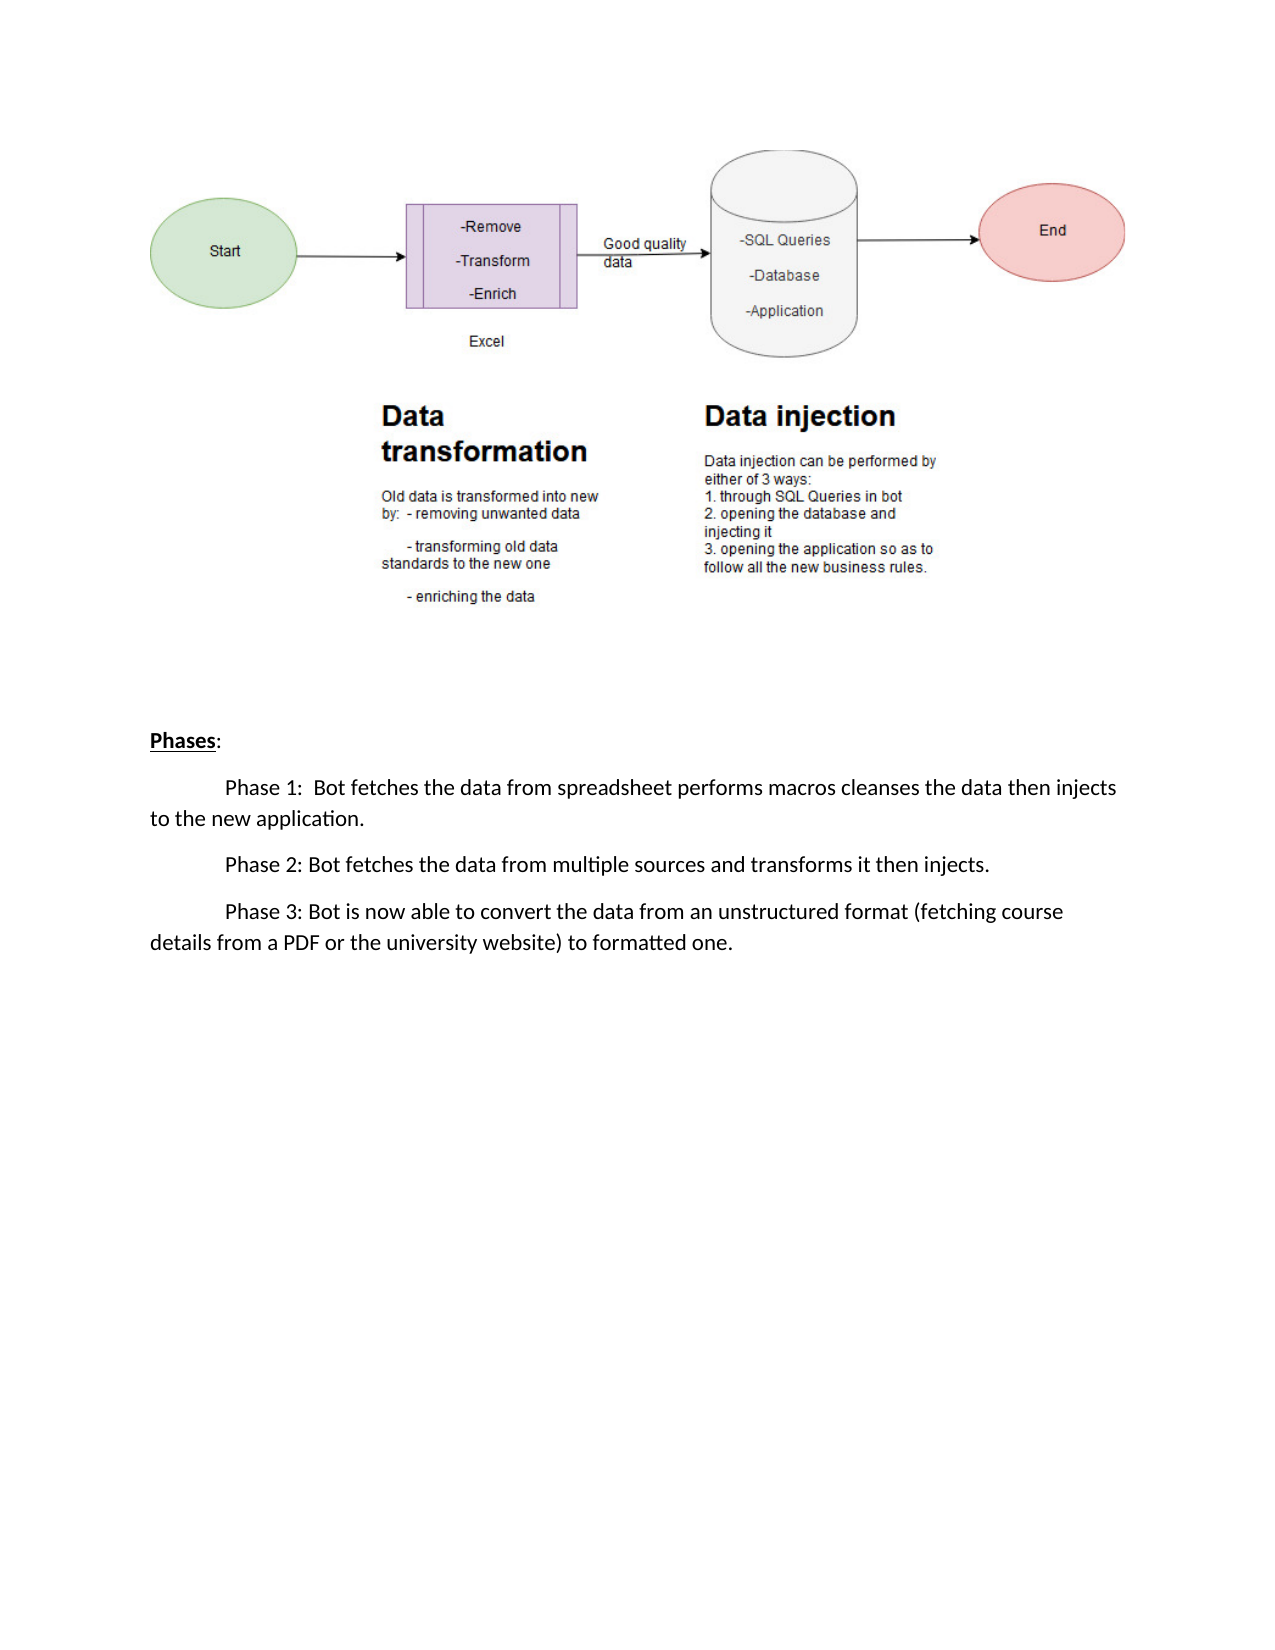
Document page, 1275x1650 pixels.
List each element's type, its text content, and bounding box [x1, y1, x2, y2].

picture [150, 150, 1125, 614]
text Phase 2: Bot fetches the data from multiple sources and transforms it then injects. [150, 851, 1125, 879]
text Phases: [150, 727, 1125, 755]
text Phase 1: Bot fetches the data from spreadsheet performs macros cleanses the data then injects to the new application. [150, 773, 1125, 832]
text Phase 3: Bot is now able to convert the data from an unstructured format (fetching course details from a PDF or the university website) to formatted one. [150, 897, 1125, 956]
